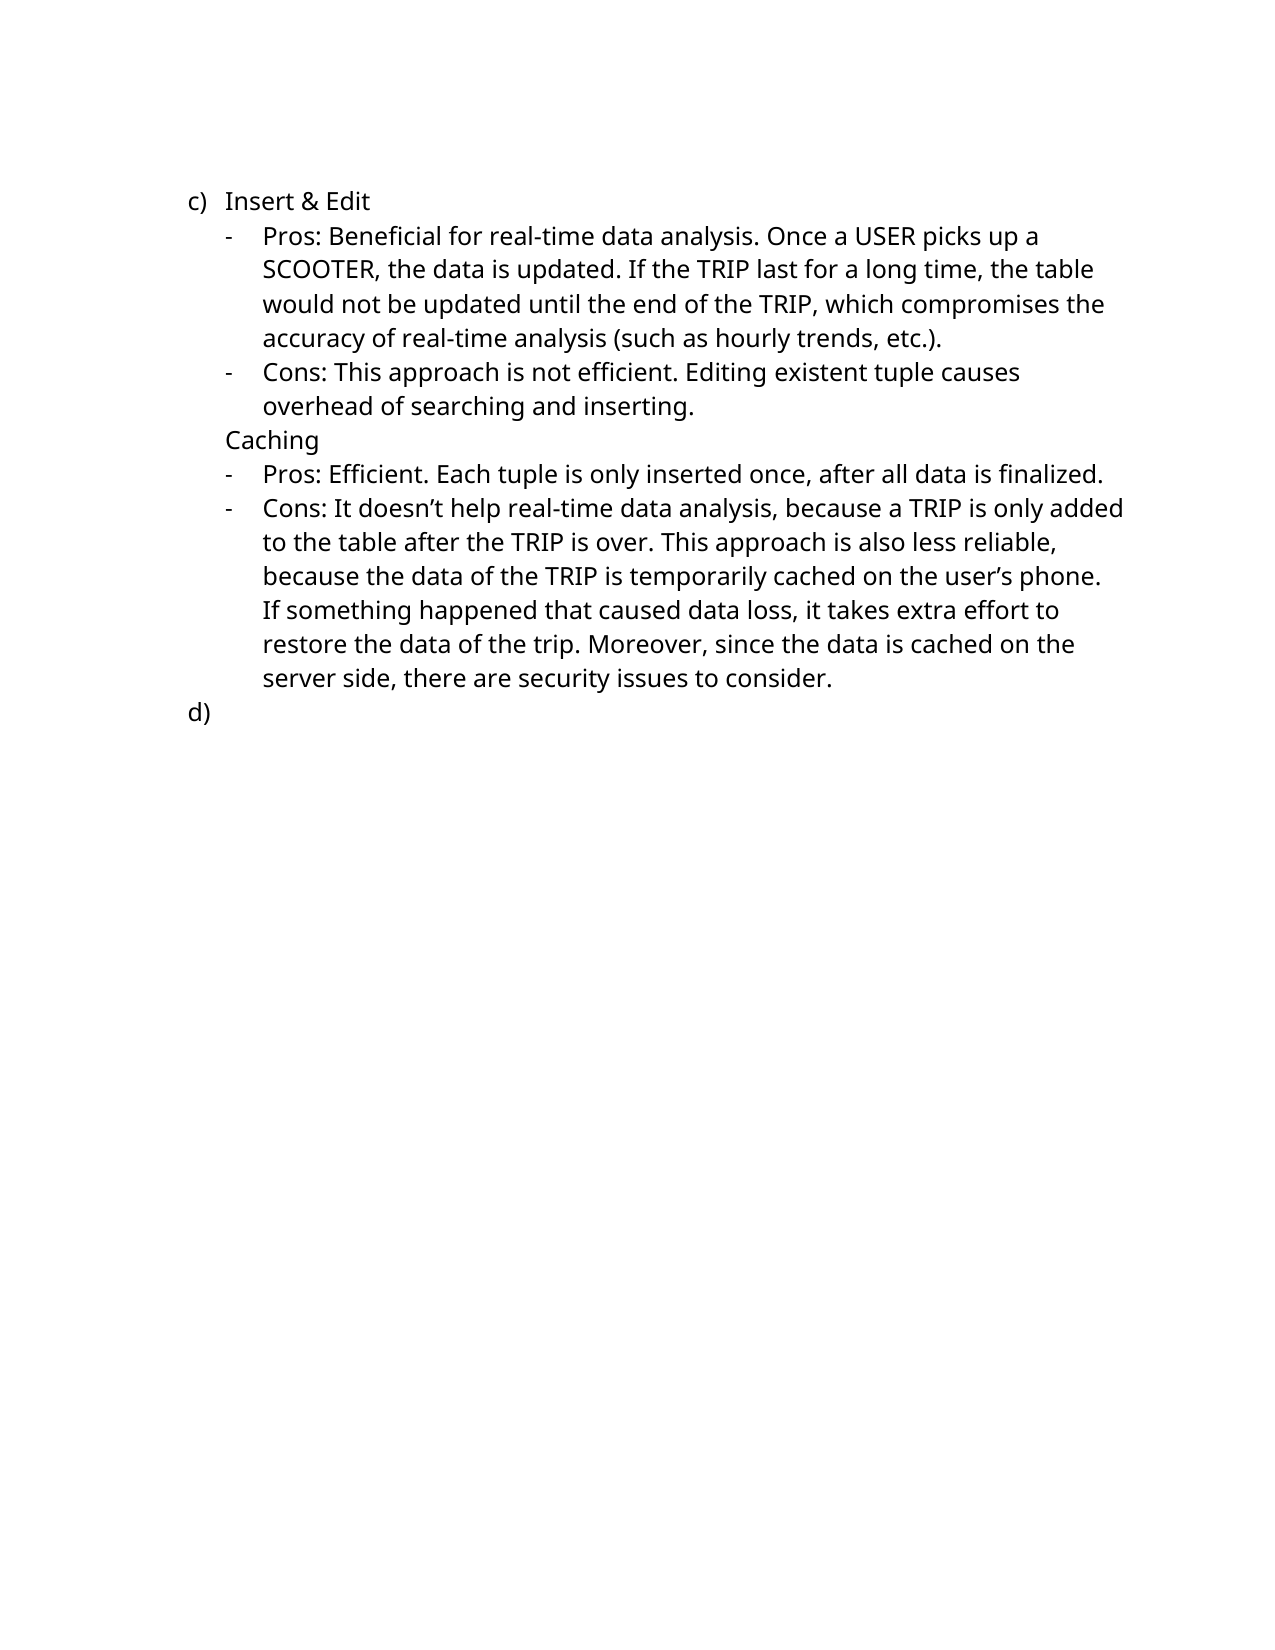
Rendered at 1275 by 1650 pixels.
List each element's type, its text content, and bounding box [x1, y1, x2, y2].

list Cons: This approach is not efficient. Editing existent tuple causes overhead of searching and inserting. [225, 354, 1125, 422]
list Pros: Efficient. Each tuple is only inserted once, after all data is finalized. [225, 457, 1125, 491]
text Caching [225, 422, 1125, 457]
list Cons: It doesn’t help real-time data analysis, because a TRIP is only added to the table after the TRIP is over. This approach is also less reliable, because the data of the TRIP is temporarily cached on the user’s phone. If something happened that caused data loss, it takes extra effort to restore the data of the trip. Moreover, since the data is cached on the server side, there are security issues to consider. [225, 491, 1125, 695]
list Pros: Beneficial for real-time data analysis. Once a USER picks up a SCOOTER, the data is updated. If the TRIP last for a long time, the table would not be updated until the end of the TRIP, which compromises the accuracy of real-time analysis (such as hourly trends, etc.). [225, 218, 1125, 354]
list Insert & Edit [187, 184, 1125, 218]
